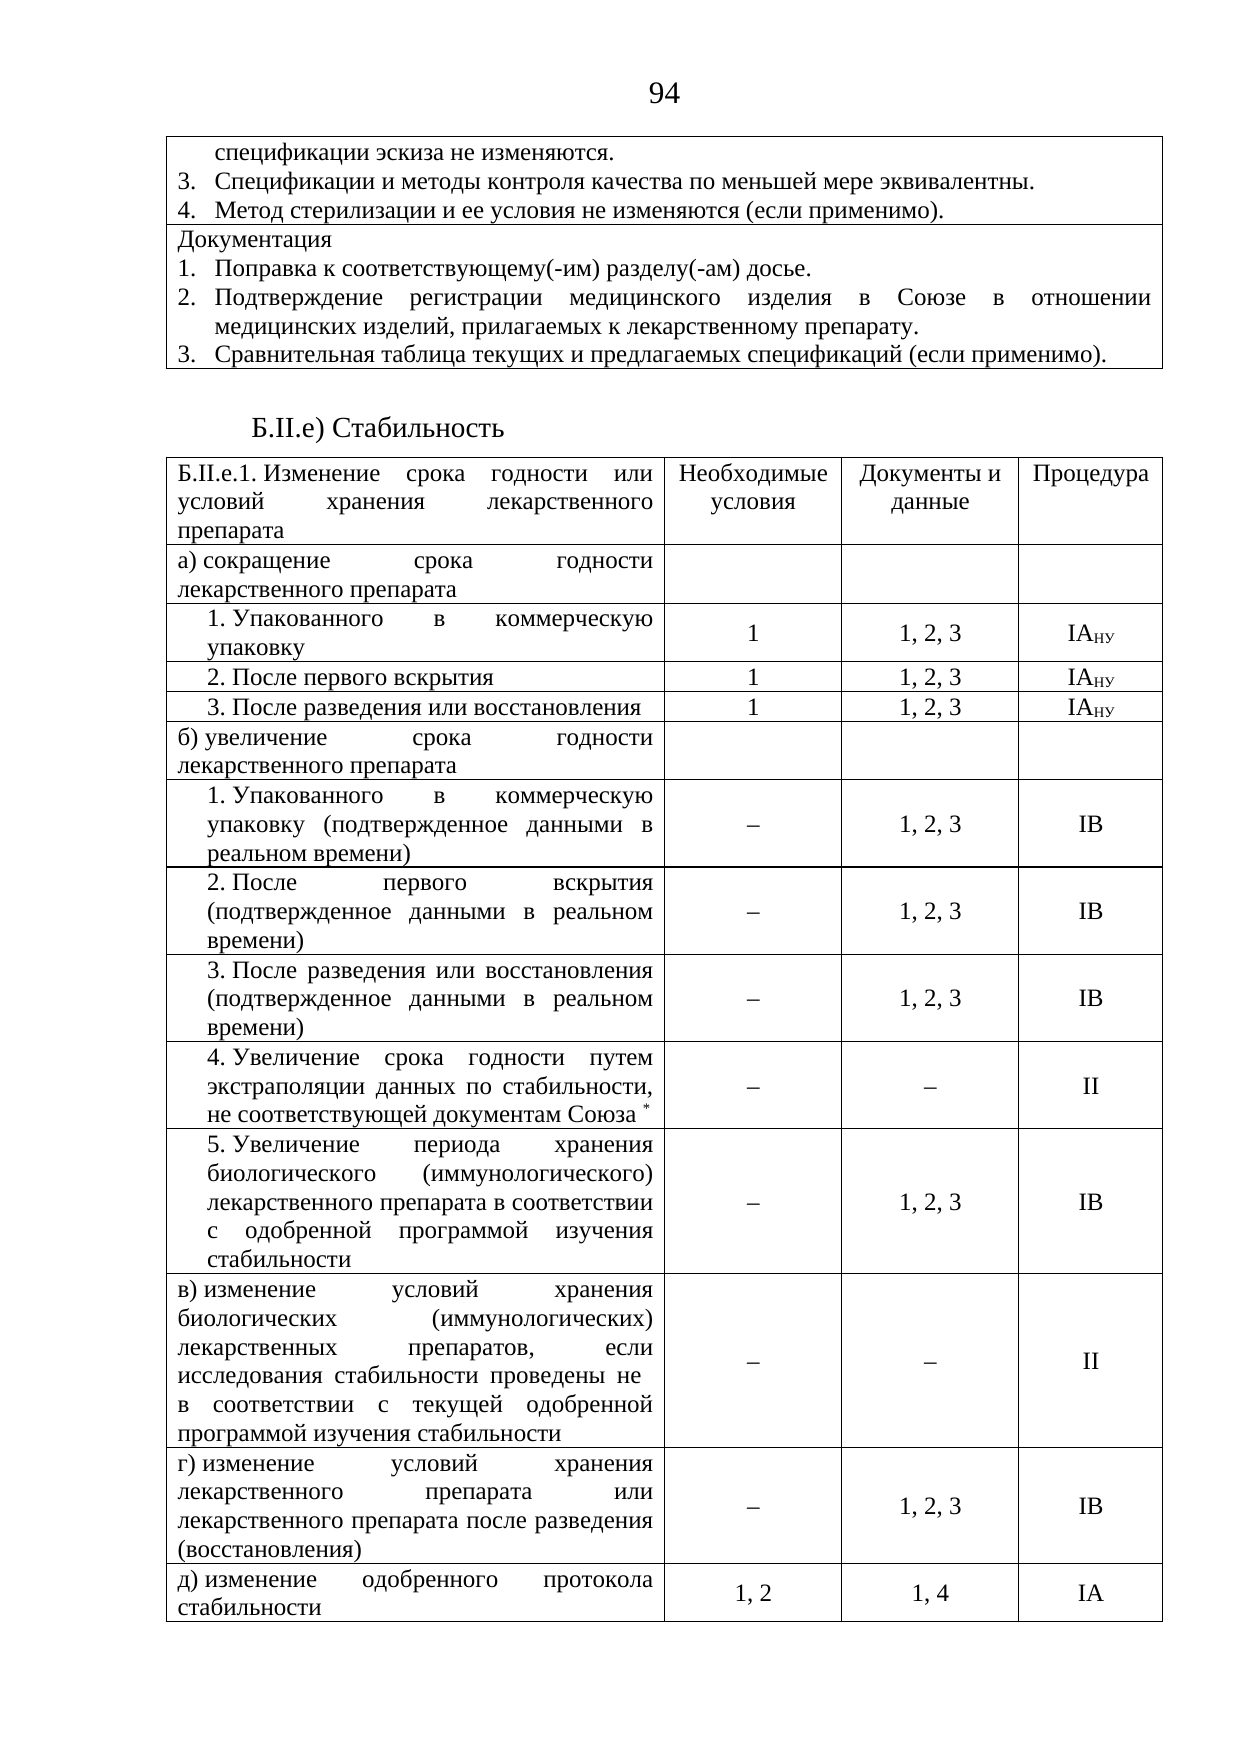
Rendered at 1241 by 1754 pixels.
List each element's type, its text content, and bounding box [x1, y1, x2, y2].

table_cell 1 [665, 692, 841, 721]
table_cell 1, 2, 3 [842, 868, 1018, 954]
table_cell IB [1019, 955, 1162, 1041]
table_cell [665, 545, 841, 602]
table_cell г) изменение условий хранения лекарственного препарата или лекарственного препарата после разведения (восстановления) [167, 1448, 664, 1563]
table_cell – [665, 1042, 841, 1128]
table_cell IA [1019, 1564, 1162, 1621]
table_cell 1, 2 [665, 1564, 841, 1621]
table_cell д) изменение одобренного протокола стабильности [167, 1564, 664, 1621]
table_cell IAНУ [1019, 692, 1162, 721]
table_cell IB [1019, 868, 1162, 954]
table_cell 3. После разведения или восстановления (подтвержденное данными в реальном времени) [167, 955, 664, 1041]
table_cell 1, 2, 3 [842, 1129, 1018, 1273]
table_cell [665, 722, 841, 779]
table_cell 2. После первого вскрытия [167, 662, 664, 691]
table_cell [842, 545, 1018, 602]
table_cell IB [1019, 780, 1162, 866]
table_cell [1019, 722, 1162, 779]
table_cell [842, 722, 1018, 779]
table_cell II [1019, 1042, 1162, 1128]
table_cell 2. После первого вскрытия (подтвержденное данными в реальном времени) [167, 868, 664, 954]
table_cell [167, 137, 1162, 223]
table_cell IAНУ [1019, 662, 1162, 691]
table_cell 1, 2, 3 [842, 780, 1018, 866]
table_cell 1, 2, 3 [842, 1448, 1018, 1563]
table_header Процедура [1019, 458, 1162, 544]
table_cell – [842, 1042, 1018, 1128]
table_cell – [665, 1448, 841, 1563]
table_cell в) изменение условий хранения биологических (иммунологических) лекарственных препаратов, если исследования стабильности проведены не в соответствии с текущей одобренной программой изучения стабильности [167, 1274, 664, 1447]
table_cell 4. Увеличение срока годности путем экстраполяции данных по стабильности, не соответствующей документам Союза * [167, 1042, 664, 1128]
table_cell 1, 2, 3 [842, 955, 1018, 1041]
subtitle Б.II.е) Стабильность [177, 411, 1152, 444]
table_cell 3. После разведения или восстановления [167, 692, 664, 721]
table_cell 1. Упакованного в коммерческую упаковку [167, 604, 664, 661]
table_cell – [665, 868, 841, 954]
table_cell – [665, 1129, 841, 1273]
table_cell 1 [665, 662, 841, 691]
table_cell 1, 2, 3 [842, 662, 1018, 691]
table_cell – [842, 1274, 1018, 1447]
table_cell 5. Увеличение периода хранения биологического (иммунологического) лекарственного препарата в соответствии с одобренной программой изучения стабильности [167, 1129, 664, 1273]
table_cell IB [1019, 1448, 1162, 1563]
table_cell Документация Поправка к соответствующему(-им) разделу(-ам) досье. Подтверждение регистрации медицинского изделия в Союзе в отношении медицинских изделий, прилагаемых к лекарственному препарату. Сравнительная таблица текущих и предлагаемых спецификаций (если применимо). [167, 225, 1162, 368]
table_cell – [665, 955, 841, 1041]
table_cell – [665, 1274, 841, 1447]
table_cell 1, 2, 3 [842, 604, 1018, 661]
table_cell 1 [665, 604, 841, 661]
table_cell [1019, 545, 1162, 602]
table_header Документы и данные [842, 458, 1018, 544]
table_header Необходимые условия [665, 458, 841, 544]
table_cell 1, 4 [842, 1564, 1018, 1621]
table_cell 1. Упакованного в коммерческую упаковку (подтвержденное данными в реальном времени) [167, 780, 664, 866]
table_cell – [665, 780, 841, 866]
table_cell а) сокращение срока годности лекарственного препарата [167, 545, 664, 602]
table_cell 1, 2, 3 [842, 692, 1018, 721]
table_cell IAНУ [1019, 604, 1162, 661]
table_cell б) увеличение срока годности лекарственного препарата [167, 722, 664, 779]
table_header Б.II.е.1. Изменение срока годности или условий хранения лекарственного препарата [167, 458, 664, 544]
table_cell IB [1019, 1129, 1162, 1273]
table_cell II [1019, 1274, 1162, 1447]
